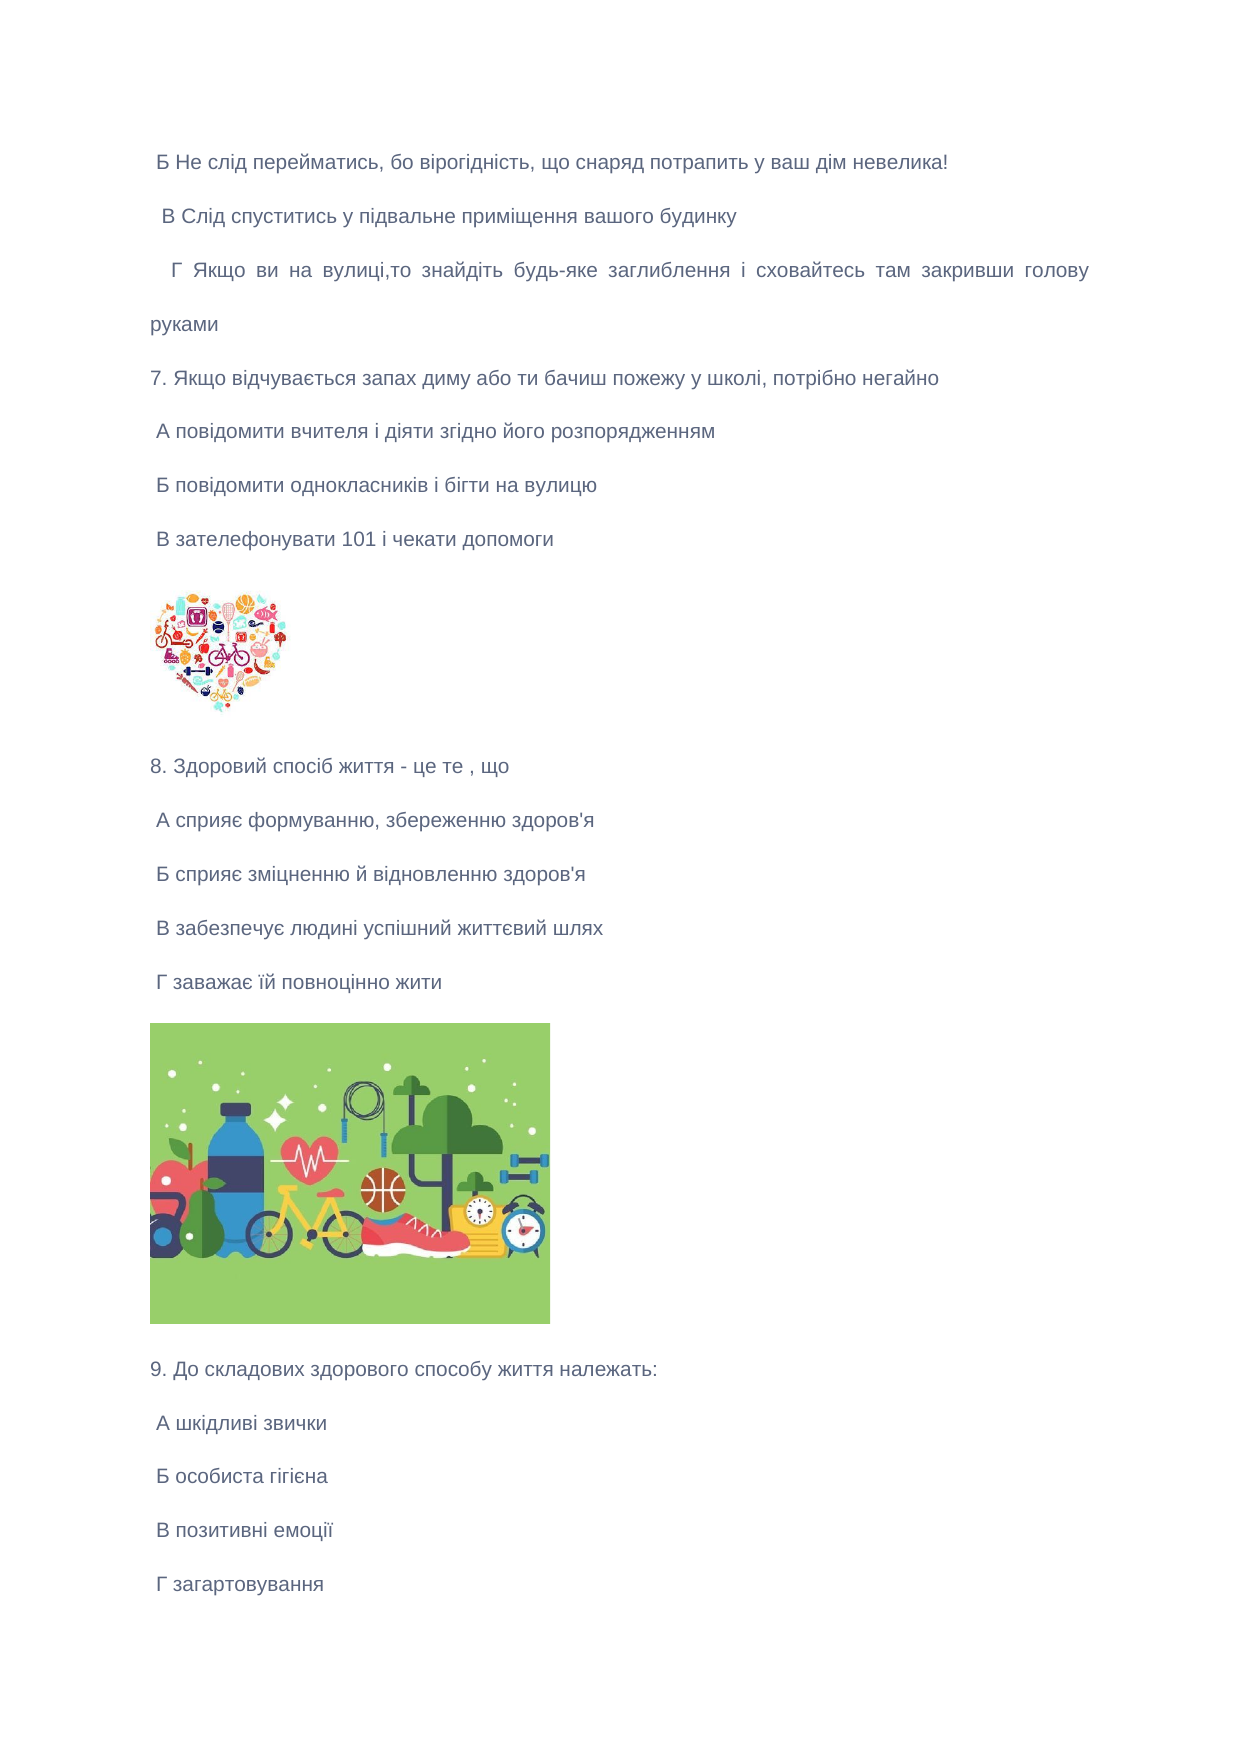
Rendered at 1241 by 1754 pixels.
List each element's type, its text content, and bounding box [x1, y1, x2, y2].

text А сприяє формуванню, збереженню здоров'я [150, 808, 1090, 832]
text Г загартовування [150, 1572, 1090, 1596]
picture [150, 580, 291, 722]
text В позитивні емоції [150, 1518, 1090, 1542]
text А шкідливі звички [150, 1410, 1090, 1434]
text В забезпечує людині успішний життєвий шлях [150, 916, 1090, 940]
text Б сприяє зміцненню й відновленню здоров'я [150, 862, 1090, 886]
picture [150, 1023, 550, 1324]
text 8. Здоровий спосіб життя - це те , що [150, 754, 1090, 778]
text В зателефонувати 101 і чекати допомоги [150, 527, 1090, 551]
text 9. До складових здорового способу життя належать: [150, 1357, 1090, 1381]
text В Слід спуститись у підвальне приміщення вашого будинку [150, 204, 1090, 228]
text Б повідомити однокласників і бігти на вулицю [150, 473, 1090, 497]
text Б Не слід перейматись, бо вірогідність, що снаряд потрапить у ваш дім невелика! [150, 150, 1090, 174]
text Г заважає їй повноцінно жити [150, 970, 1090, 994]
text А повідомити вчителя і діяти згідно його розпорядженням [150, 419, 1090, 443]
text Б особиста гігієна [150, 1464, 1090, 1488]
text Г Якщо ви на вулиці,то знайдіть будь-яке заглиблення і сховайтесь там закривши голову руками [150, 258, 1090, 336]
text 7. Якщо відчувається запах диму або ти бачиш пожежу у школі, потрібно негайно [150, 365, 1090, 389]
